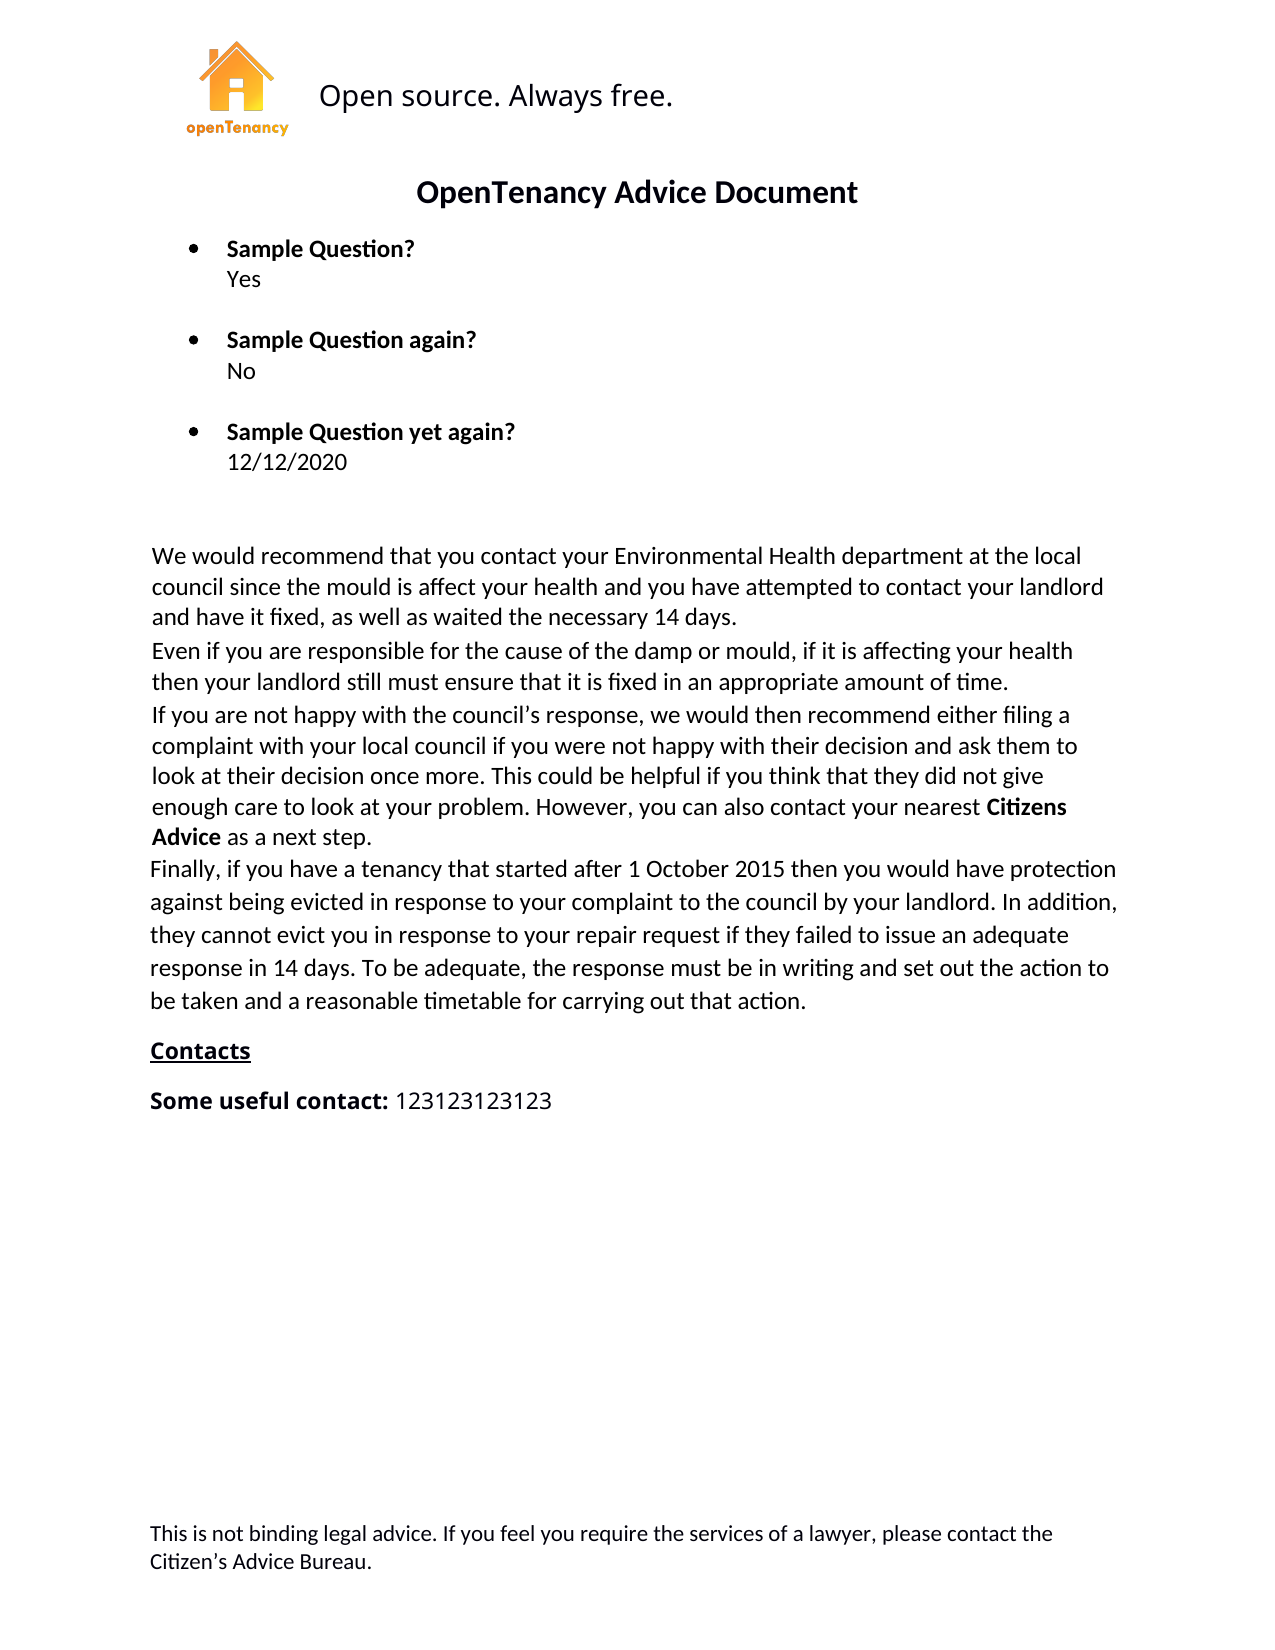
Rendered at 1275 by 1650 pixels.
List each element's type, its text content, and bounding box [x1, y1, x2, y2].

table_header Sample Question? Yes Sample Question again? No Sample Question yet again? 12/12/2020 We would recommend that you contact your Environmental Health department at the local council since the mould is affect your health and you have attempted to contact your landlord and have it fixed, as well as waited the necessary 14 days. [150, 231, 1125, 634]
text Contacts [150, 1035, 1125, 1066]
text Finally, if you have a tenancy that started after 1 October 2015 then you would have protection against being evicted in response to your complaint to the council by your landlord. In addition, they cannot evict you in response to your repair request if they failed to issue an adequate response in 14 days. To be adequate, the response must be in writing and set out the action to be taken and a reasonable timetable for carrying out that action. [150, 853, 1125, 1016]
text OpenTenancy Advice Document [150, 171, 1125, 211]
text Some useful contact: 123123123123 [150, 1085, 1125, 1116]
table_header Even if you are responsible for the cause of the damp or mould, if it is affecting your health then your landlord still must ensure that it is fixed in an appropriate amount of time. [150, 634, 1125, 698]
table_header If you are not happy with the council’s response, we would then recommend either filing a complaint with your local council if you were not happy with their decision and ask them to look at their decision once more. This could be helpful if you think that they did not give enough care to look at your problem. However, you can also contact your nearest Citizens Advice as a next step. [150, 698, 1125, 853]
picture [181, 36, 293, 147]
